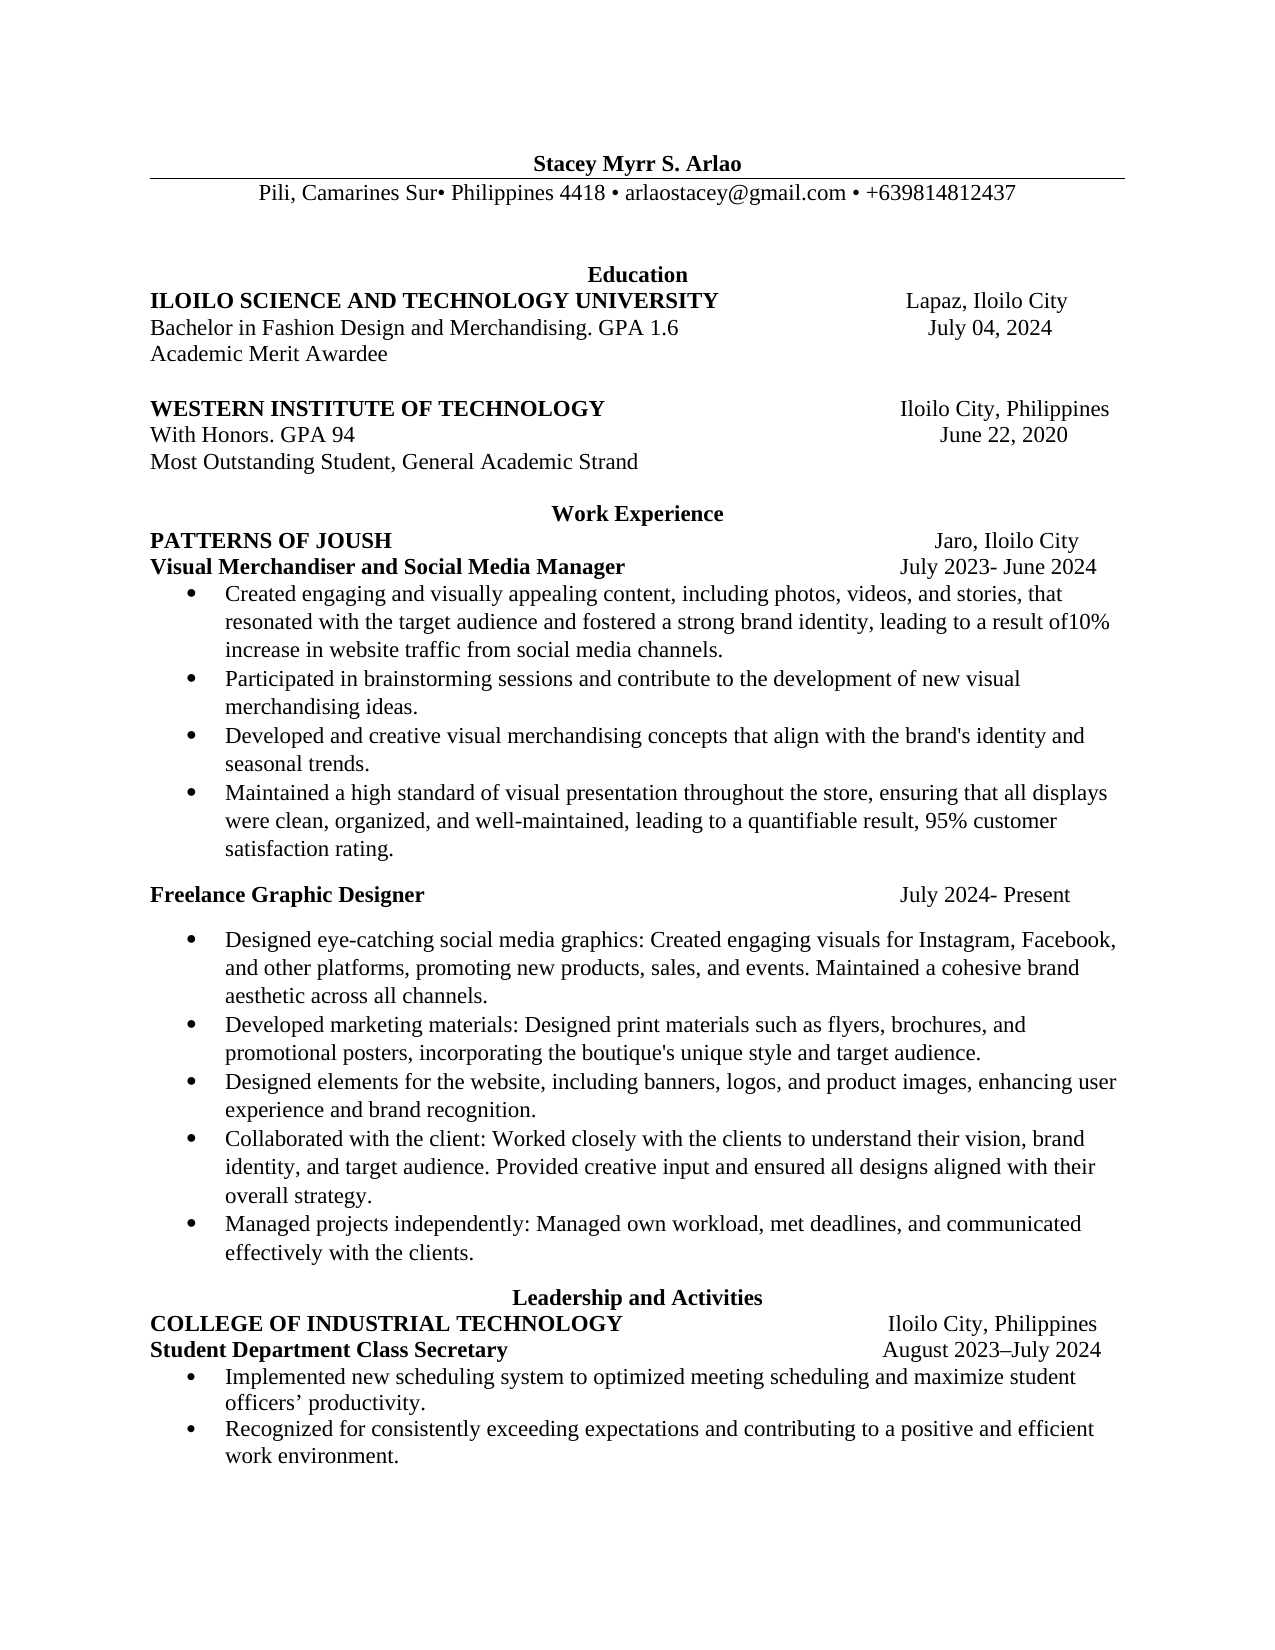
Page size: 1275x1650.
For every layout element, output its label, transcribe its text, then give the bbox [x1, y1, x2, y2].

text Leadership and Activities [150, 1284, 1125, 1310]
text Student Department Class Secretary August 2023–July 2024 [150, 1336, 1125, 1363]
text Bachelor in Fashion Design and Merchandising. GPA 1.6 July 04, 2024 [150, 314, 1125, 340]
text Stacey Myrr S. Arlao [150, 150, 1125, 178]
list Developed marketing materials: Designed print materials such as flyers, brochures, and promotional posters, incorporating the boutique's unique style and target audience. [187, 1011, 1125, 1066]
list Designed elements for the website, including banners, logos, and product images, enhancing user experience and brand recognition. [187, 1068, 1125, 1123]
text With Honors. GPA 94 June 22, 2020 [150, 421, 1125, 448]
text Most Outstanding Student, General Academic Strand [150, 448, 1125, 474]
text COLLEGE OF INDUSTRIAL TECHNOLOGY Iloilo City, Philippines [150, 1310, 1125, 1336]
list Designed eye-catching social media graphics: Created engaging visuals for Instagram, Facebook, and other platforms, promoting new products, sales, and events. Maintained a cohesive brand aesthetic across all channels. [187, 926, 1125, 1009]
text Visual Merchandiser and Social Media Manager July 2023- June 2024 [150, 553, 1125, 579]
list Recognized for consistently exceeding expectations and contributing to a positive and efficient work environment. [187, 1415, 1125, 1468]
list Implemented new scheduling system to optimized meeting scheduling and maximize student officers’ productivity. [187, 1363, 1125, 1415]
list Developed and creative visual merchandising concepts that align with the brand's identity and seasonal trends. [187, 722, 1125, 777]
text Work Experience [150, 501, 1125, 527]
list Created engaging and visually appealing content, including photos, videos, and stories, that resonated with the target audience and fostered a strong brand identity, leading to a result of10% increase in website traffic from social media channels. [187, 579, 1125, 663]
text WESTERN INSTITUTE OF TECHNOLOGY Iloilo City, Philippines [150, 395, 1125, 421]
list Managed projects independently: Managed own workload, met deadlines, and communicated effectively with the clients. [187, 1210, 1125, 1265]
text Academic Merit Awardee [150, 340, 1125, 366]
list Participated in brainstorming sessions and contribute to the development of new visual merchandising ideas. [187, 665, 1125, 720]
text Education [150, 234, 1125, 287]
text Freelance Graphic Designer July 2024- Present [150, 881, 1125, 907]
text Pili, Camarines Sur• Philippines 4418 • arlaostacey@gmail.com • +639814812437 [150, 179, 1125, 206]
list Maintained a high standard of visual presentation throughout the store, ensuring that all displays were clean, organized, and well-maintained, leading to a quantifiable result, 95% customer satisfaction rating. [187, 779, 1125, 862]
list Collaborated with the client: Worked closely with the clients to understand their vision, brand identity, and target audience. Provided creative input and ensured all designs aligned with their overall strategy. [187, 1125, 1125, 1208]
text ILOILO SCIENCE AND TECHNOLOGY UNIVERSITY Lapaz, Iloilo City [150, 287, 1125, 314]
text PATTERNS OF JOUSH Jaro, Iloilo City [150, 527, 1125, 553]
